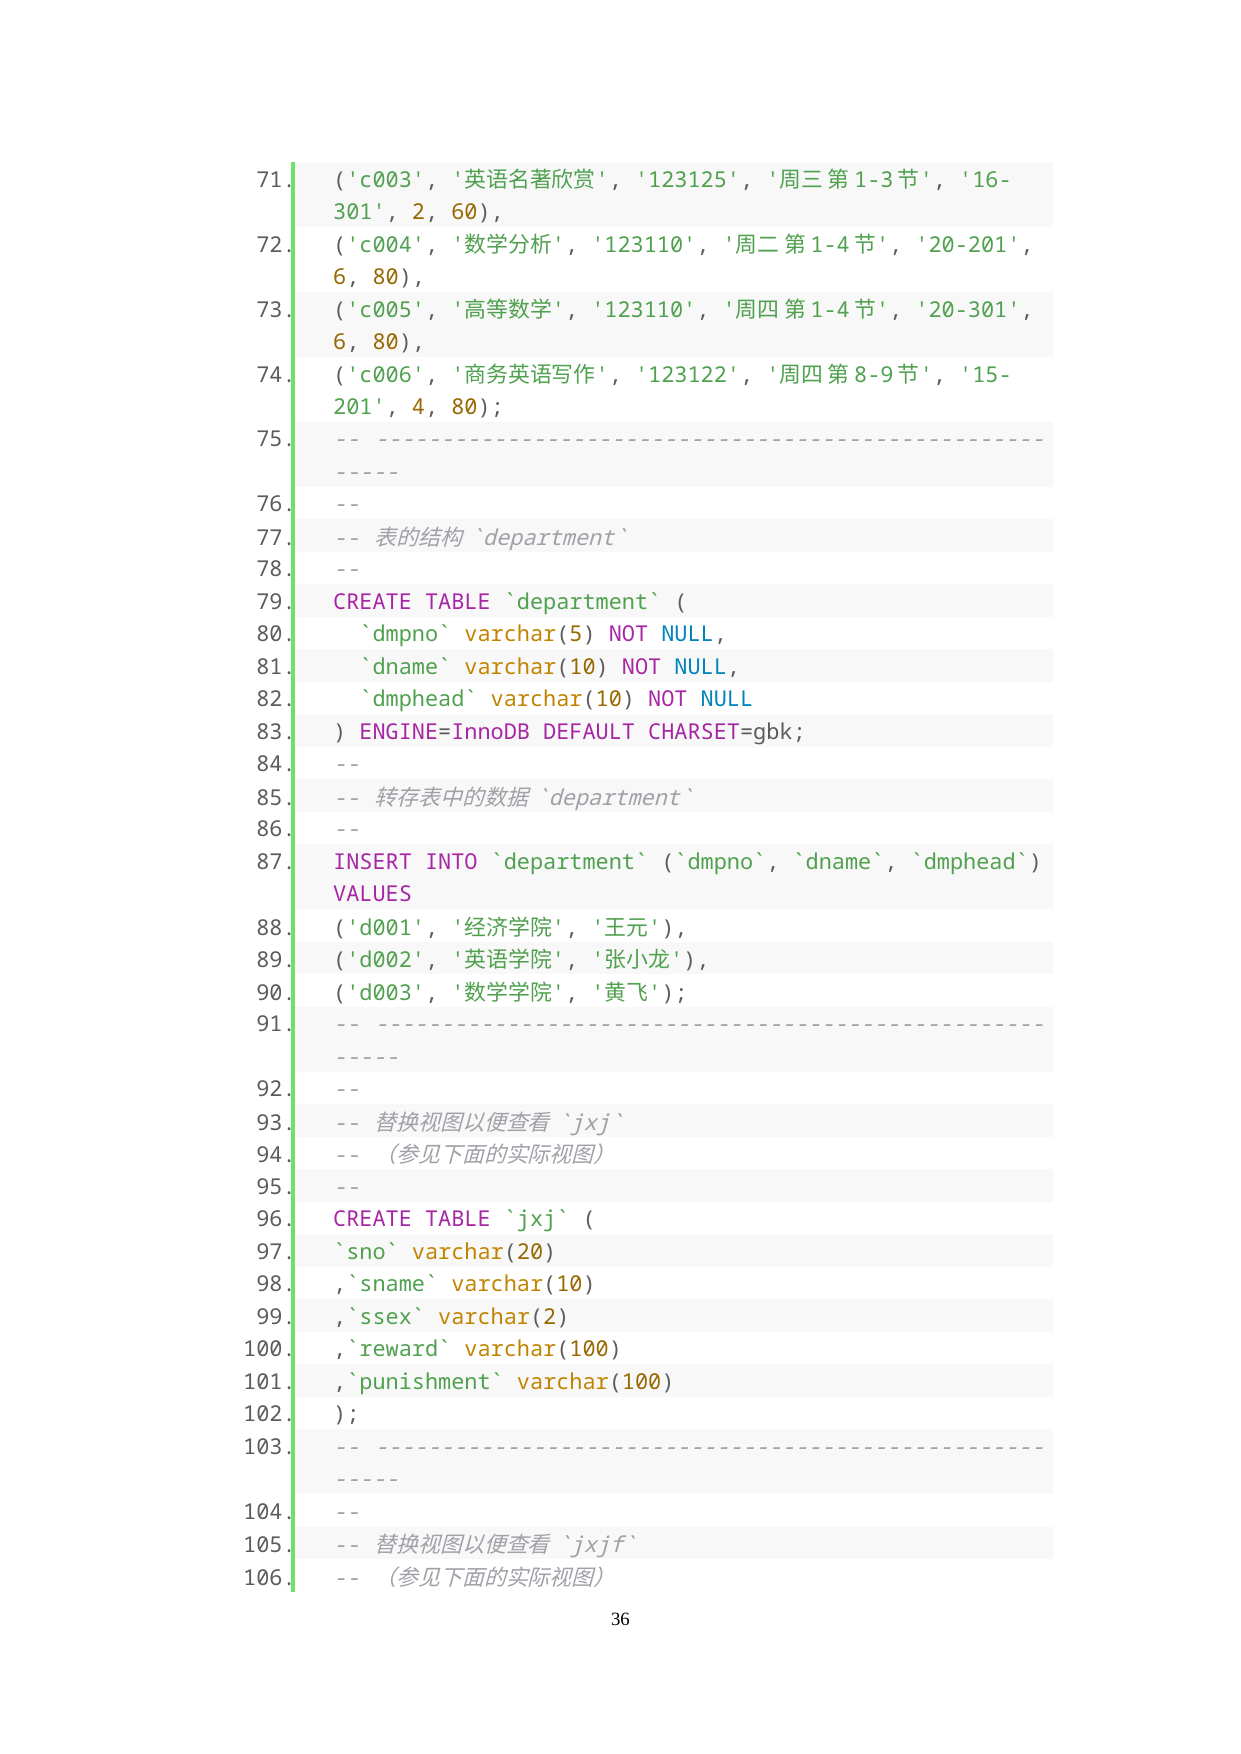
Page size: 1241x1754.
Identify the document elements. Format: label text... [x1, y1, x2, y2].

list ,`sname` varchar(10) [295, 1267, 1053, 1299]
list ('c004', '数学分析', '123110', '周二 第1-4节', '20-201', 6, 80), [295, 227, 1053, 292]
list -- [295, 812, 1053, 844]
list -- 替换视图以便查看 `jxj` [295, 1104, 1053, 1137]
list `sno` varchar(20) [295, 1234, 1053, 1267]
list ,`punishment` varchar(100) [295, 1364, 1053, 1397]
list -- 转存表中的数据 `department` [295, 779, 1053, 812]
list -- [295, 747, 1053, 779]
list -- [295, 1494, 1053, 1527]
list -- （参见下面的实际视图） [295, 1137, 1053, 1169]
list -- （参见下面的实际视图） [295, 1559, 1053, 1592]
list ('d001', '经济学院', '王元'), [295, 909, 1053, 942]
list ) ENGINE=InnoDB DEFAULT CHARSET=gbk; [295, 714, 1053, 747]
list ('d002', '英语学院', '张小龙'), [295, 942, 1053, 974]
list CREATE TABLE `department` ( [295, 584, 1053, 617]
list -- [295, 1072, 1053, 1104]
list ('c006', '商务英语写作', '123122', '周四 第8-9节', '15-201', 4, 80); [295, 357, 1053, 422]
list ); [295, 1397, 1053, 1429]
list -- -------------------------------------------------------- [295, 422, 1053, 487]
list CREATE TABLE `jxj` ( [295, 1202, 1053, 1234]
list -- 表的结构 `department` [295, 519, 1053, 552]
list `dname` varchar(10) NOT NULL, [295, 649, 1053, 682]
list -- [295, 1169, 1053, 1202]
list -- [295, 487, 1053, 519]
list ('c005', '高等数学', '123110', '周四 第1-4节', '20-301', 6, 80), [295, 292, 1053, 357]
list INSERT INTO `department` (`dmpno`, `dname`, `dmphead`) VALUES [295, 844, 1053, 909]
list ('c003', '英语名著欣赏', '123125', '周三 第1-3节', '16-301', 2, 60), [295, 162, 1053, 227]
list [295, 1429, 1053, 1494]
list ,`ssex` varchar(2) [295, 1299, 1053, 1332]
list -- 替换视图以便查看 `jxjf` [295, 1527, 1053, 1559]
list ('d003', '数学学院', '黄飞'); [295, 974, 1053, 1007]
list -- -------------------------------------------------------- [295, 1007, 1053, 1072]
list `dmphead` varchar(10) NOT NULL [295, 682, 1053, 714]
list `dmpno` varchar(5) NOT NULL, [295, 617, 1053, 649]
list ,`reward` varchar(100) [295, 1332, 1053, 1364]
list -- [295, 552, 1053, 584]
